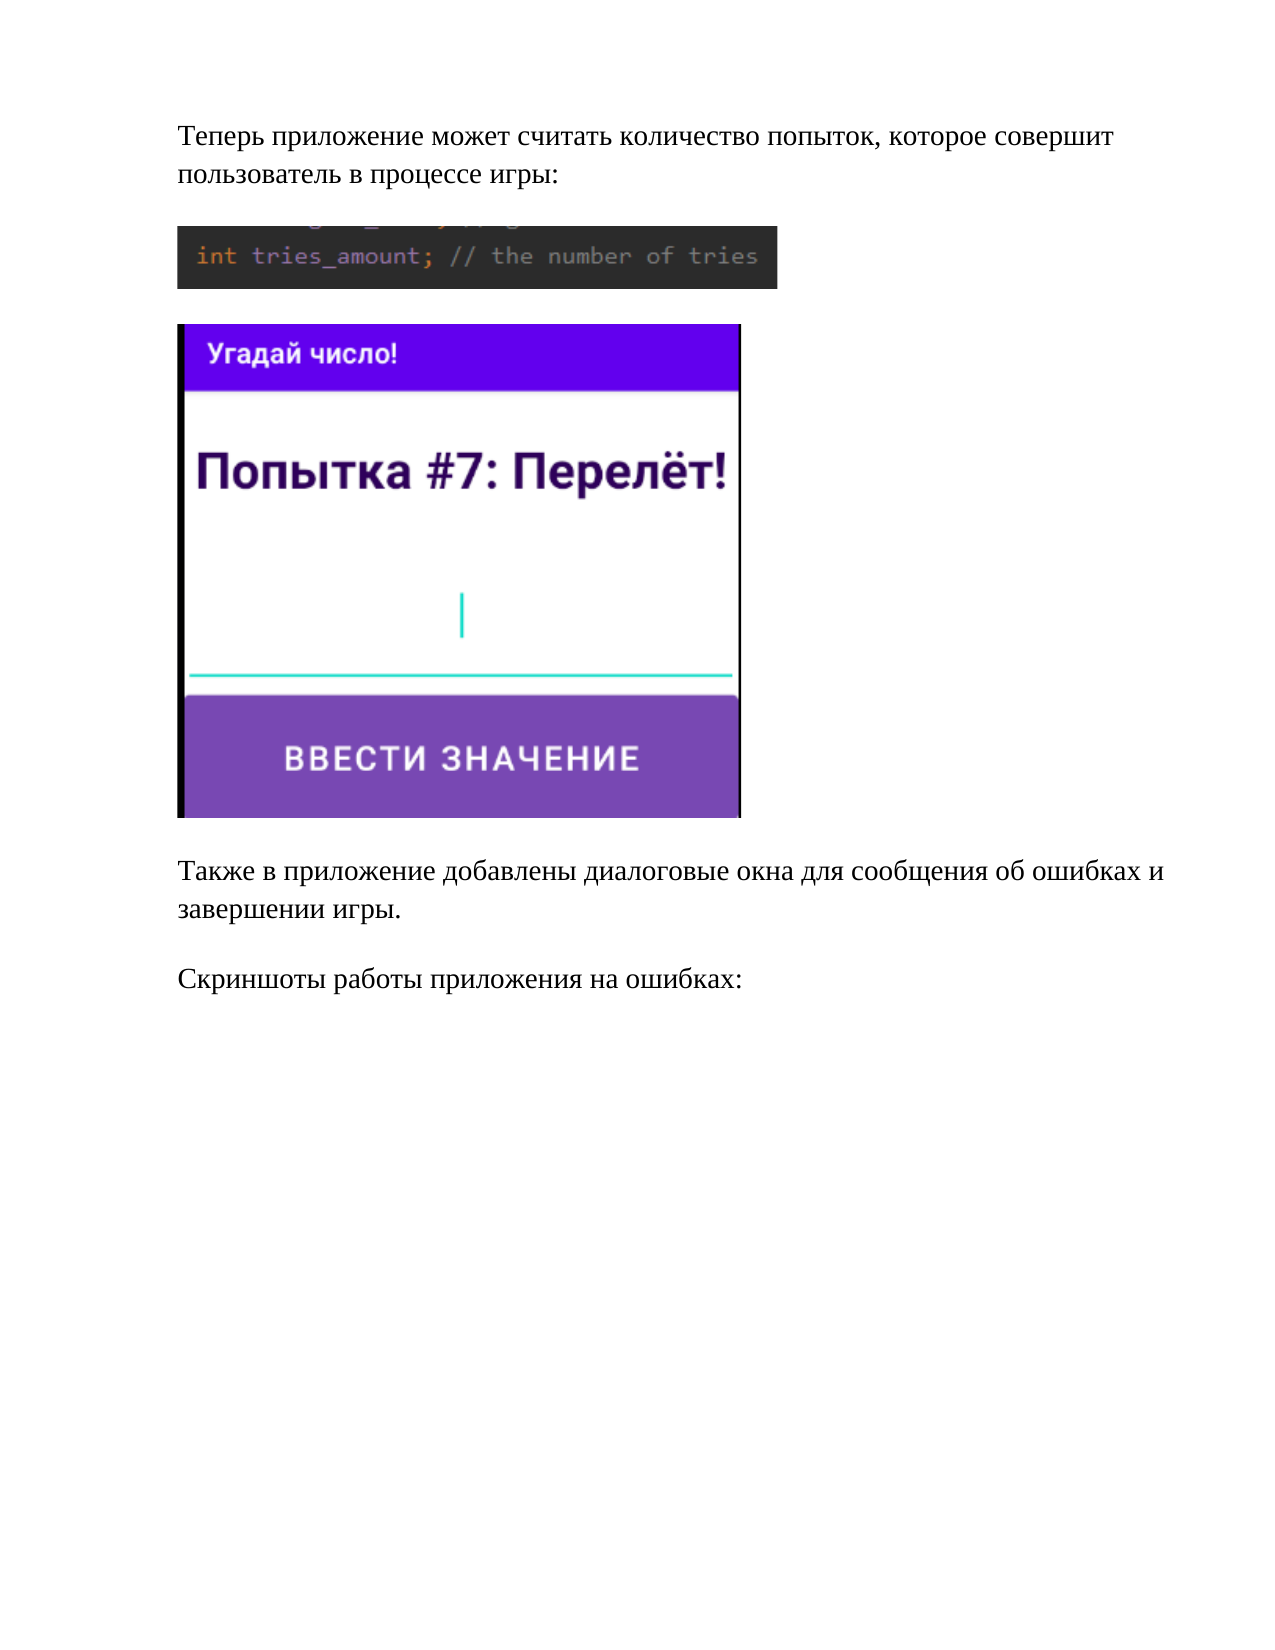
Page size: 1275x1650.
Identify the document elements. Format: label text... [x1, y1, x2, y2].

text Скриншоты работы приложения на ошибках: [177, 961, 1186, 995]
text Также в приложение добавлены диалоговые окна для сообщения об ошибках и завершении игры. [177, 853, 1186, 925]
picture [177, 226, 778, 289]
picture [177, 324, 742, 818]
text Теперь приложение может считать количество попыток, которое совершит пользователь в процессе игры: [177, 118, 1186, 190]
